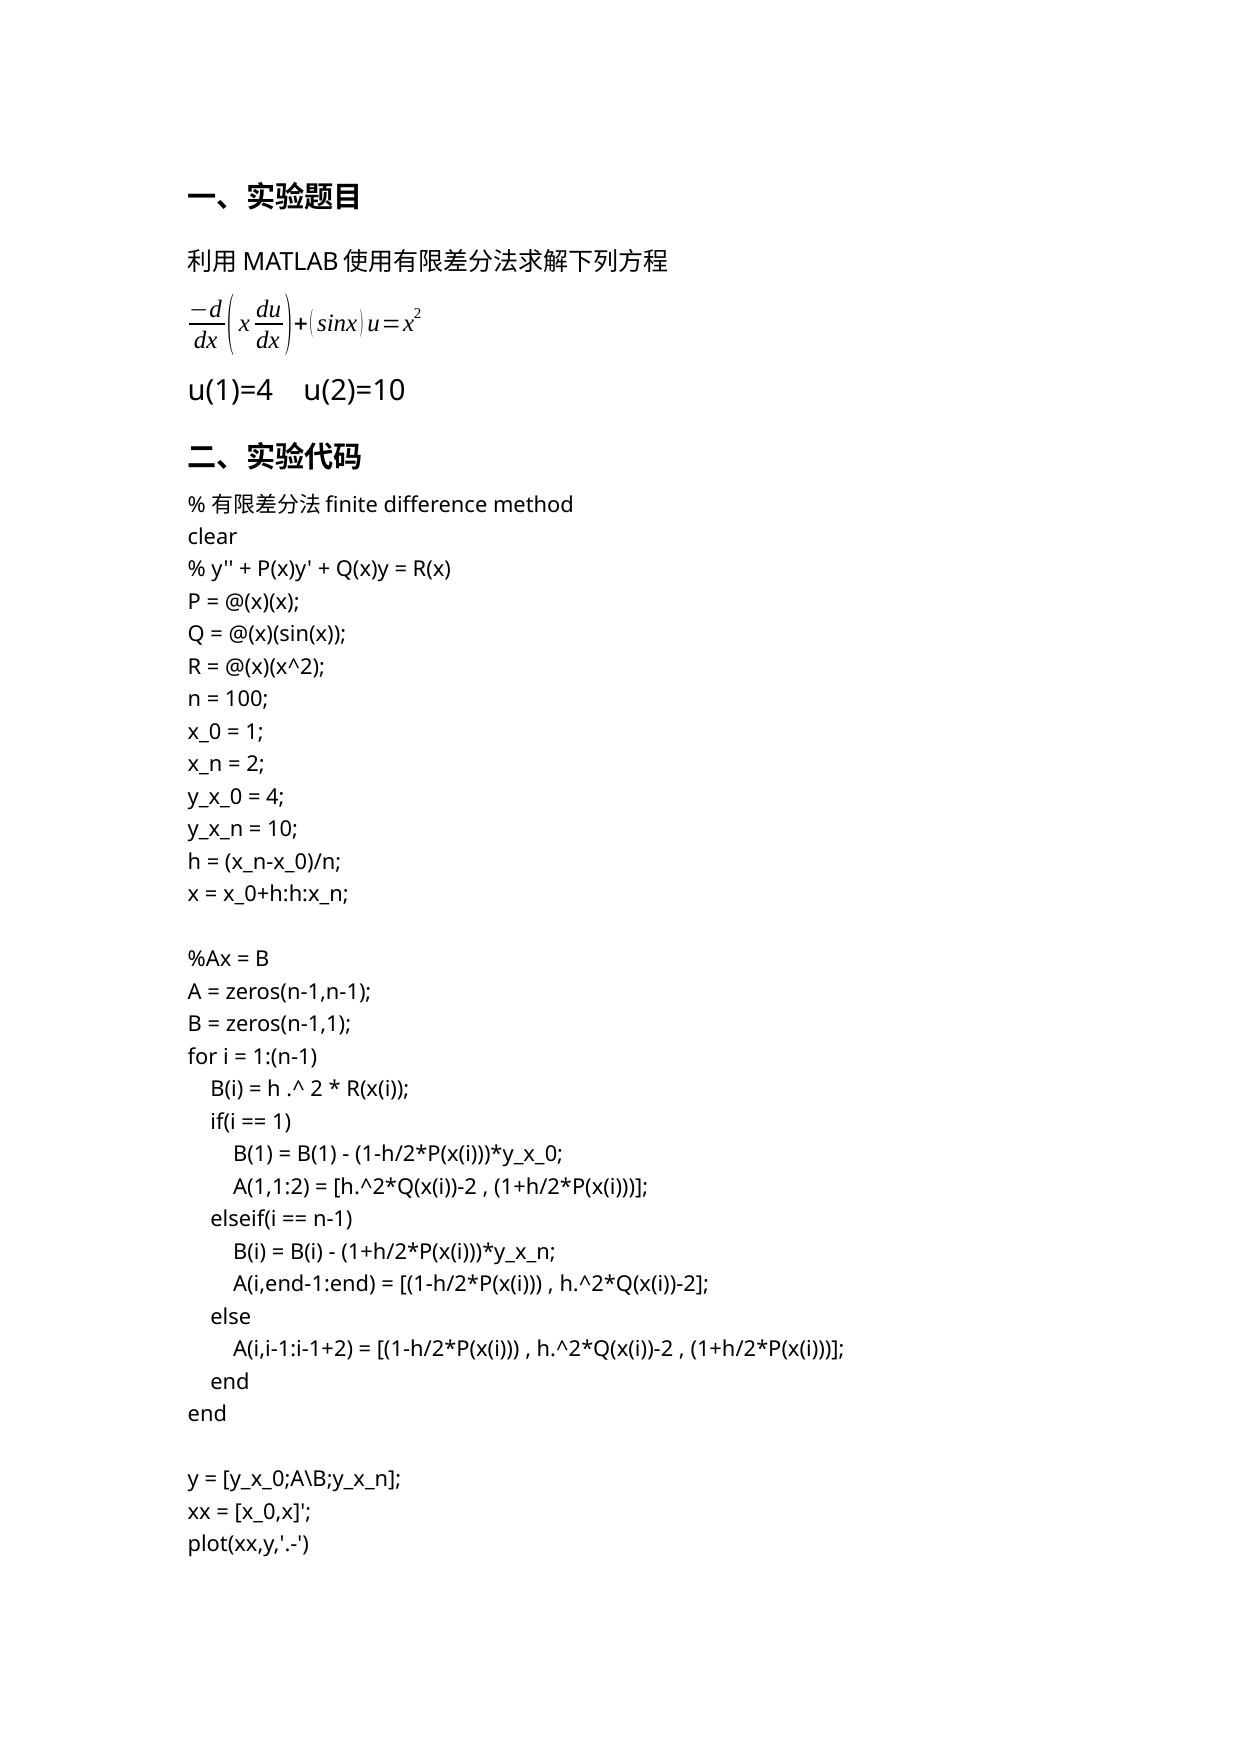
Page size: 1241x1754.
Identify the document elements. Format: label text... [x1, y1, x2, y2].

text y_x_0 = 4; [187, 779, 1053, 812]
text 利用MATLAB使用有限差分法求解下列方程 [187, 227, 1053, 292]
text plot(xx,y,'.-') [187, 1527, 1053, 1559]
text A(i,i-1:i-1+2) = [(1-h/2*P(x(i))) , h.^2*Q(x(i))-2 , (1+h/2*P(x(i)))]; [187, 1332, 1053, 1364]
text % 有限差分法finite difference method [187, 487, 1053, 519]
text Q = @(x)(sin(x)); [187, 617, 1053, 649]
text x_n = 2; [187, 747, 1053, 779]
text elseif(i == n-1) [187, 1202, 1053, 1234]
text 一、实验题目 [187, 162, 1053, 227]
text %Ax = B [187, 942, 1053, 974]
text x_0 = 1; [187, 714, 1053, 747]
text end [187, 1364, 1053, 1397]
text end [187, 1397, 1053, 1429]
text % y'' + P(x)y' + Q(x)y = R(x) [187, 552, 1053, 584]
text R = @(x)(x^2); [187, 649, 1053, 682]
text x = x_0+h:h:x_n; [187, 877, 1053, 909]
text y_x_n = 10; [187, 812, 1053, 844]
text B(i) = h .^ 2 * R(x(i)); [187, 1072, 1053, 1104]
text for i = 1:(n-1) [187, 1039, 1053, 1072]
text h = (x_n-x_0)/n; [187, 844, 1053, 877]
text u(1)=4 u(2)=10 [187, 357, 1053, 422]
text B = zeros(n-1,1); [187, 1007, 1053, 1039]
text B(i) = B(i) - (1+h/2*P(x(i)))*y_x_n; [187, 1234, 1053, 1267]
text A = zeros(n-1,n-1); [187, 974, 1053, 1007]
text 二、实验代码 [187, 422, 1053, 487]
text A(i,end-1:end) = [(1-h/2*P(x(i))) , h.^2*Q(x(i))-2]; [187, 1267, 1053, 1299]
text n = 100; [187, 682, 1053, 714]
text clear [187, 519, 1053, 552]
text P = @(x)(x); [187, 584, 1053, 617]
text xx = [x_0,x]'; [187, 1494, 1053, 1527]
text B(1) = B(1) - (1-h/2*P(x(i)))*y_x_0; [187, 1137, 1053, 1169]
text if(i == 1) [187, 1104, 1053, 1137]
text y = [y_x_0;A\B;y_x_n]; [187, 1462, 1053, 1494]
text else [187, 1299, 1053, 1332]
text A(1,1:2) = [h.^2*Q(x(i))-2 , (1+h/2*P(x(i)))]; [187, 1169, 1053, 1202]
